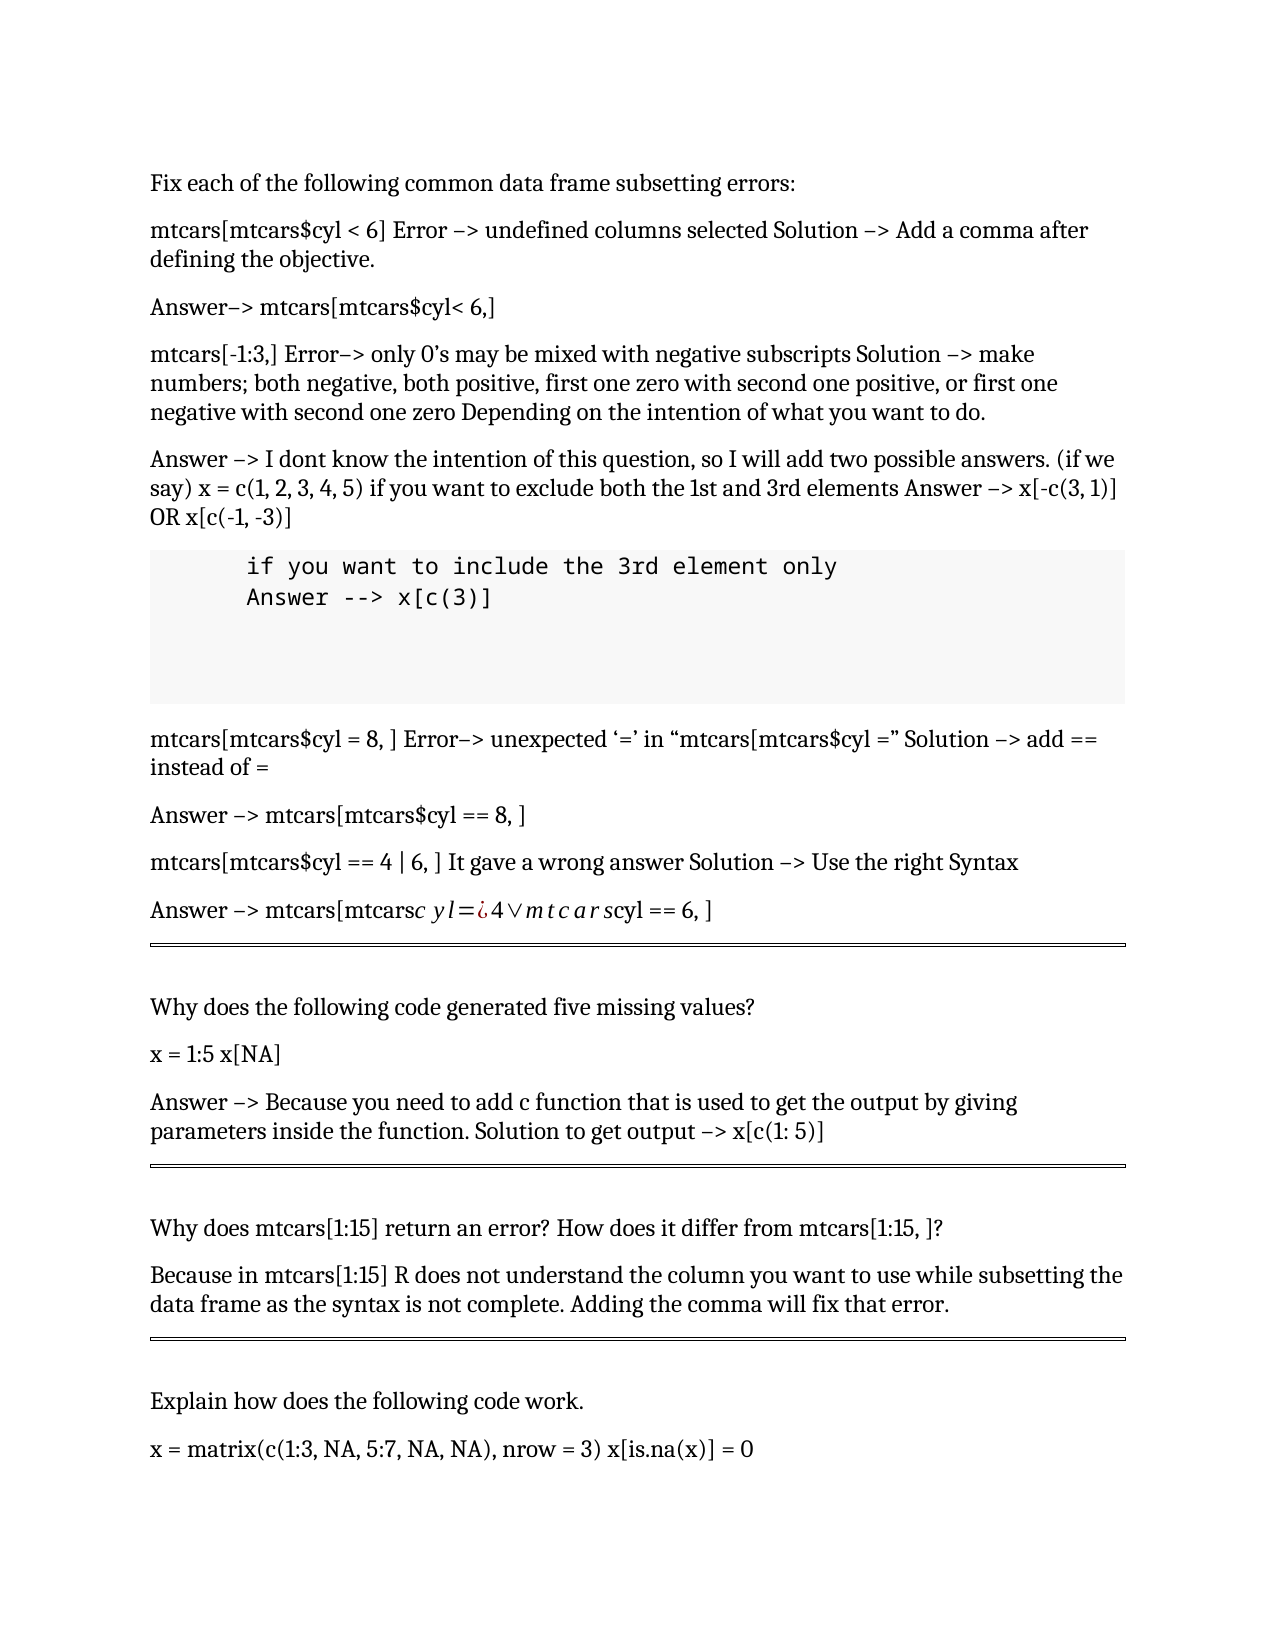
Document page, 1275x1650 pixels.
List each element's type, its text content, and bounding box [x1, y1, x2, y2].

text Fix each of the following common data frame subsetting errors: [150, 169, 1125, 197]
text Answer –> mtcars[mtcarscyl == 6, ] [150, 896, 1125, 924]
text mtcars[mtcars$cyl = 8, ] Error–> unexpected ‘=’ in “mtcars[mtcars$cyl =” Solution –> add == instead of = [150, 724, 1125, 782]
text mtcars[mtcars$cyl == 4 | 6, ] It gave a wrong answer Solution –> Use the right Syntax [150, 848, 1125, 877]
text if you want to include the 3rd element only Answer --> x[c(3)] [150, 550, 1125, 704]
text x = 1:5 x[NA] [150, 1040, 1125, 1069]
text Because in mtcars[1:15] R does not understand the column you want to use while subsetting the data frame as the syntax is not complete. Adding the comma will fix that error. [150, 1261, 1125, 1319]
text Why does mtcars[1:15] return an error? How does it differ from mtcars[1:15, ]? [150, 1214, 1125, 1242]
text mtcars[-1:3,] Error–> only 0’s may be mixed with negative subscripts Solution –> make numbers; both negative, both positive, first one zero with second one positive, or first one negative with second one zero Depending on the intention of what you want to do. [150, 340, 1125, 426]
text Answer –> mtcars[mtcars$cyl == 8, ] [150, 801, 1125, 829]
text Answer –> I dont know the intention of this question, so I will add two possible answers. (if we say) x = c(1, 2, 3, 4, 5) if you want to exclude both the 1st and 3rd elements Answer –> x[-c(3, 1)] OR x[c(-1, -3)] [150, 445, 1125, 531]
text Answer –> Because you need to add c function that is used to get the output by giving parameters inside the function. Solution to get output –> x[c(1: 5)] [150, 1088, 1125, 1145]
text Answer–> mtcars[mtcars$cyl< 6,] [150, 292, 1125, 321]
text Explain how does the following code work. [150, 1387, 1125, 1416]
text mtcars[mtcars$cyl < 6] Error –> undefined columns selected Solution –> Add a comma after defining the objective. [150, 216, 1125, 274]
text Why does the following code generated five missing values? [150, 993, 1125, 1022]
text x = matrix(c(1:3, NA, 5:7, NA, NA), nrow = 3) x[is.na(x)] = 0 [150, 1434, 1125, 1463]
